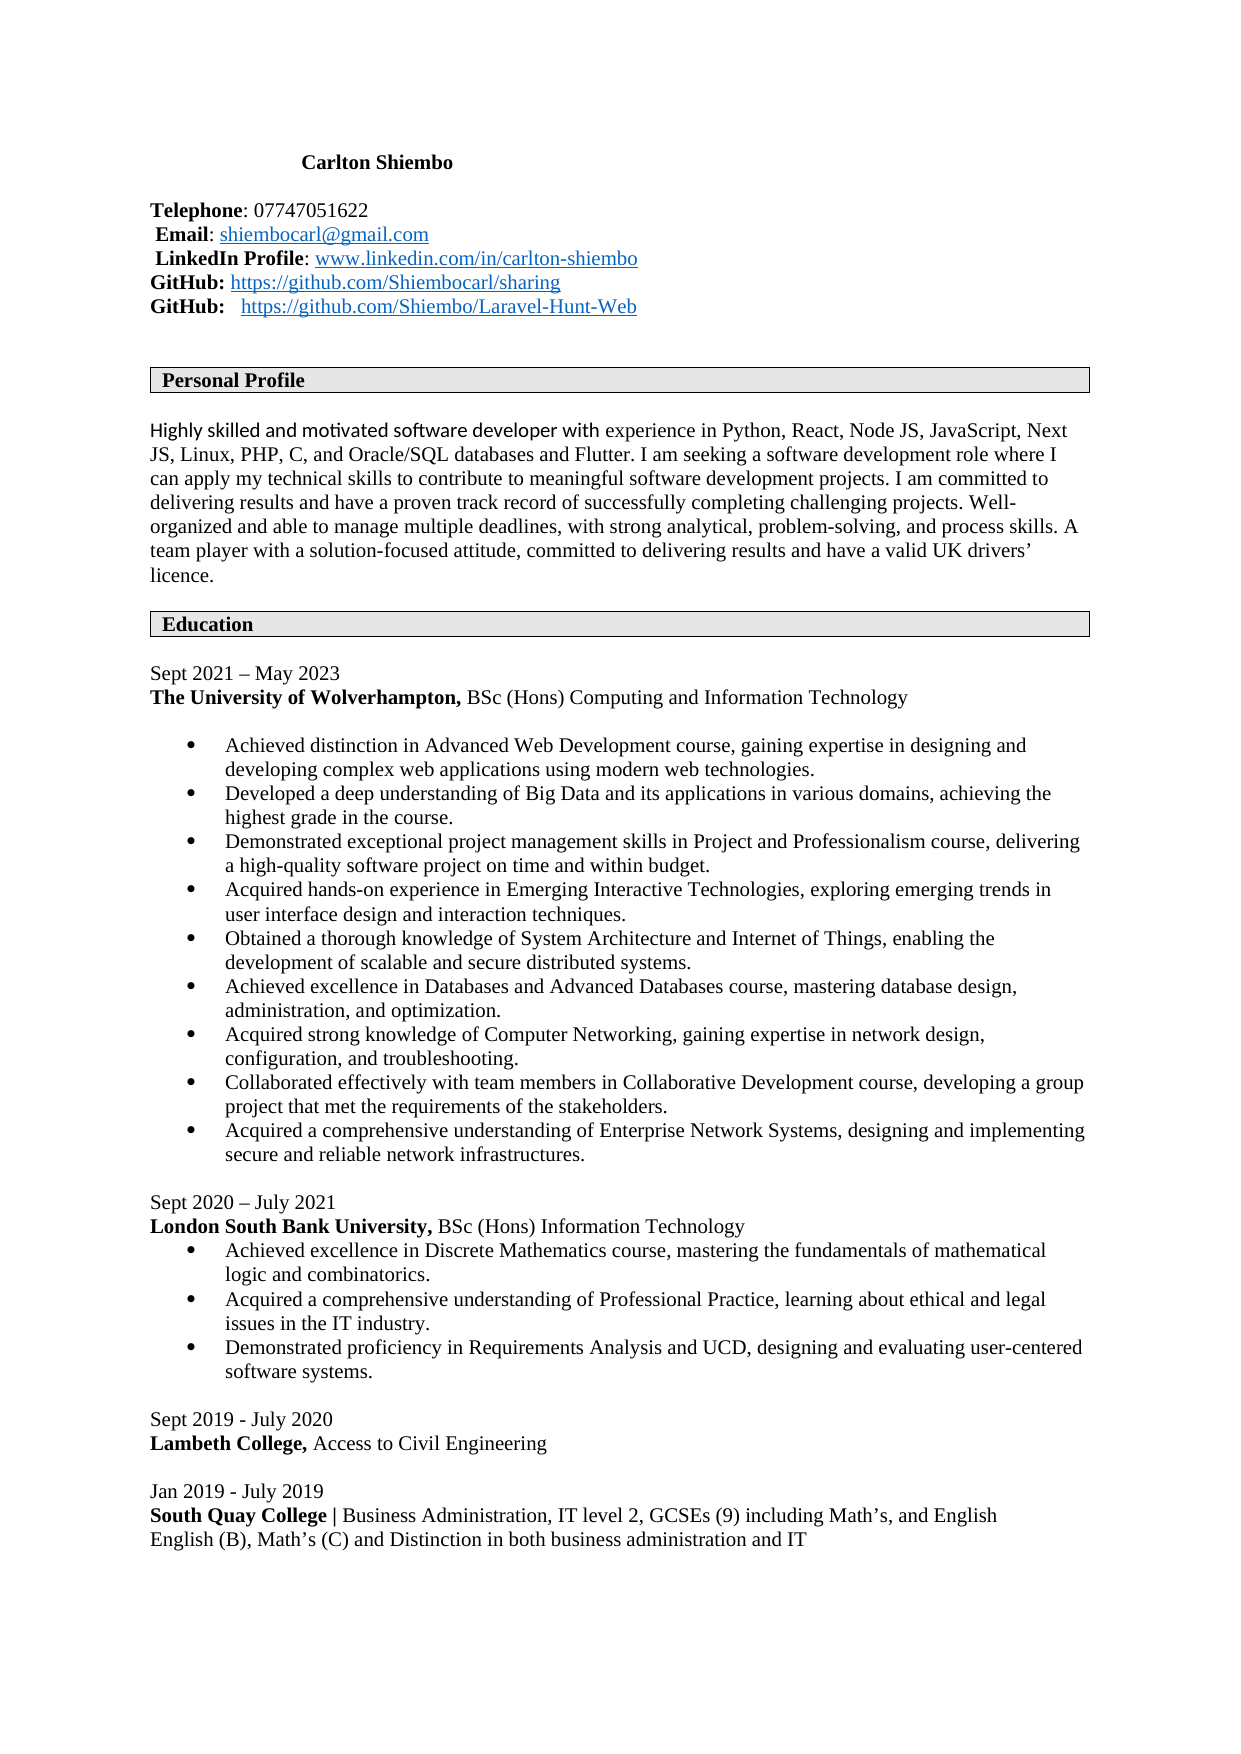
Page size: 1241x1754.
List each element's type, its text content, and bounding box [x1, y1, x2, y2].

text Lambeth College, Access to Civil Engineering [150, 1431, 1090, 1455]
list Acquired hands-on experience in Emerging Interactive Technologies, exploring emerging trends in user interface design and interaction techniques. [187, 877, 1090, 926]
list Acquired a comprehensive understanding of Professional Practice, learning about ethical and legal issues in the IT industry. [187, 1286, 1090, 1334]
table_header Education [151, 612, 1089, 636]
list Achieved distinction in Advanced Web Development course, gaining expertise in designing and developing complex web applications using modern web technologies. [187, 733, 1090, 781]
text LinkedIn Profile: www.linkedin.com/in/carlton-shiembo [150, 246, 1090, 270]
text GitHub: https://github.com/Shiembocarl/sharing [150, 270, 1090, 294]
text Telephone: 07747051622 [150, 198, 1090, 222]
list Achieved excellence in Databases and Advanced Databases course, mastering database design, administration, and optimization. [187, 974, 1090, 1022]
list Achieved excellence in Discrete Mathematics course, mastering the fundamentals of mathematical logic and combinatorics. [187, 1238, 1090, 1286]
text Sept 2021 – May 2023 [150, 661, 1090, 685]
text English (B), Math’s (C) and Distinction in both business administration and IT [150, 1527, 1090, 1551]
text GitHub: https://github.com/Shiembo/Laravel-Hunt-Web [150, 294, 1090, 318]
list Collaborated effectively with team members in Collaborative Development course, developing a group project that met the requirements of the stakeholders. [187, 1070, 1090, 1118]
list Obtained a thorough knowledge of System Architecture and Internet of Things, enabling the development of scalable and secure distributed systems. [187, 926, 1090, 974]
list Acquired strong knowledge of Computer Networking, gaining expertise in network design, configuration, and troubleshooting. [187, 1022, 1090, 1070]
list Demonstrated proficiency in Requirements Analysis and UCD, designing and evaluating user-centered software systems. [187, 1334, 1090, 1383]
text London South Bank University, BSc (Hons) Information Technology [150, 1214, 1090, 1238]
text Sept 2019 - July 2020 [150, 1407, 1090, 1431]
list Demonstrated exceptional project management skills in Project and Professionalism course, delivering a high-quality software project on time and within budget. [187, 829, 1090, 877]
text Email: shiembocarl@gmail.com [150, 222, 1090, 246]
text The University of Wolverhampton, BSc (Hons) Computing and Information Technology [150, 685, 1090, 709]
text Jan 2019 - July 2019 [150, 1479, 1090, 1503]
text Highly skilled and motivated software developer with experience in Python, React, Node JS, JavaScript, Next JS, Linux, PHP, C, and Oracle/SQL databases and Flutter. I am seeking a software development role where I can apply my technical skills to contribute to meaningful software development projects. I am committed to delivering results and have a proven track record of successfully completing challenging projects. Well-organized and able to manage multiple deadlines, with strong analytical, problem-solving, and process skills. A team player with a solution-focused attitude, committed to delivering results and have a valid UK drivers’ licence. [150, 417, 1090, 587]
text Sept 2020 – July 2021 [150, 1190, 1090, 1214]
table_header Personal Profile [151, 368, 1089, 392]
text Carlton Shiembo [150, 150, 1090, 174]
list Developed a deep understanding of Big Data and its applications in various domains, achieving the highest grade in the course. [187, 781, 1090, 829]
text South Quay College | Business Administration, IT level 2, GCSEs (9) including Math’s, and English [150, 1503, 1090, 1527]
list Acquired a comprehensive understanding of Enterprise Network Systems, designing and implementing secure and reliable network infrastructures. [187, 1118, 1090, 1166]
